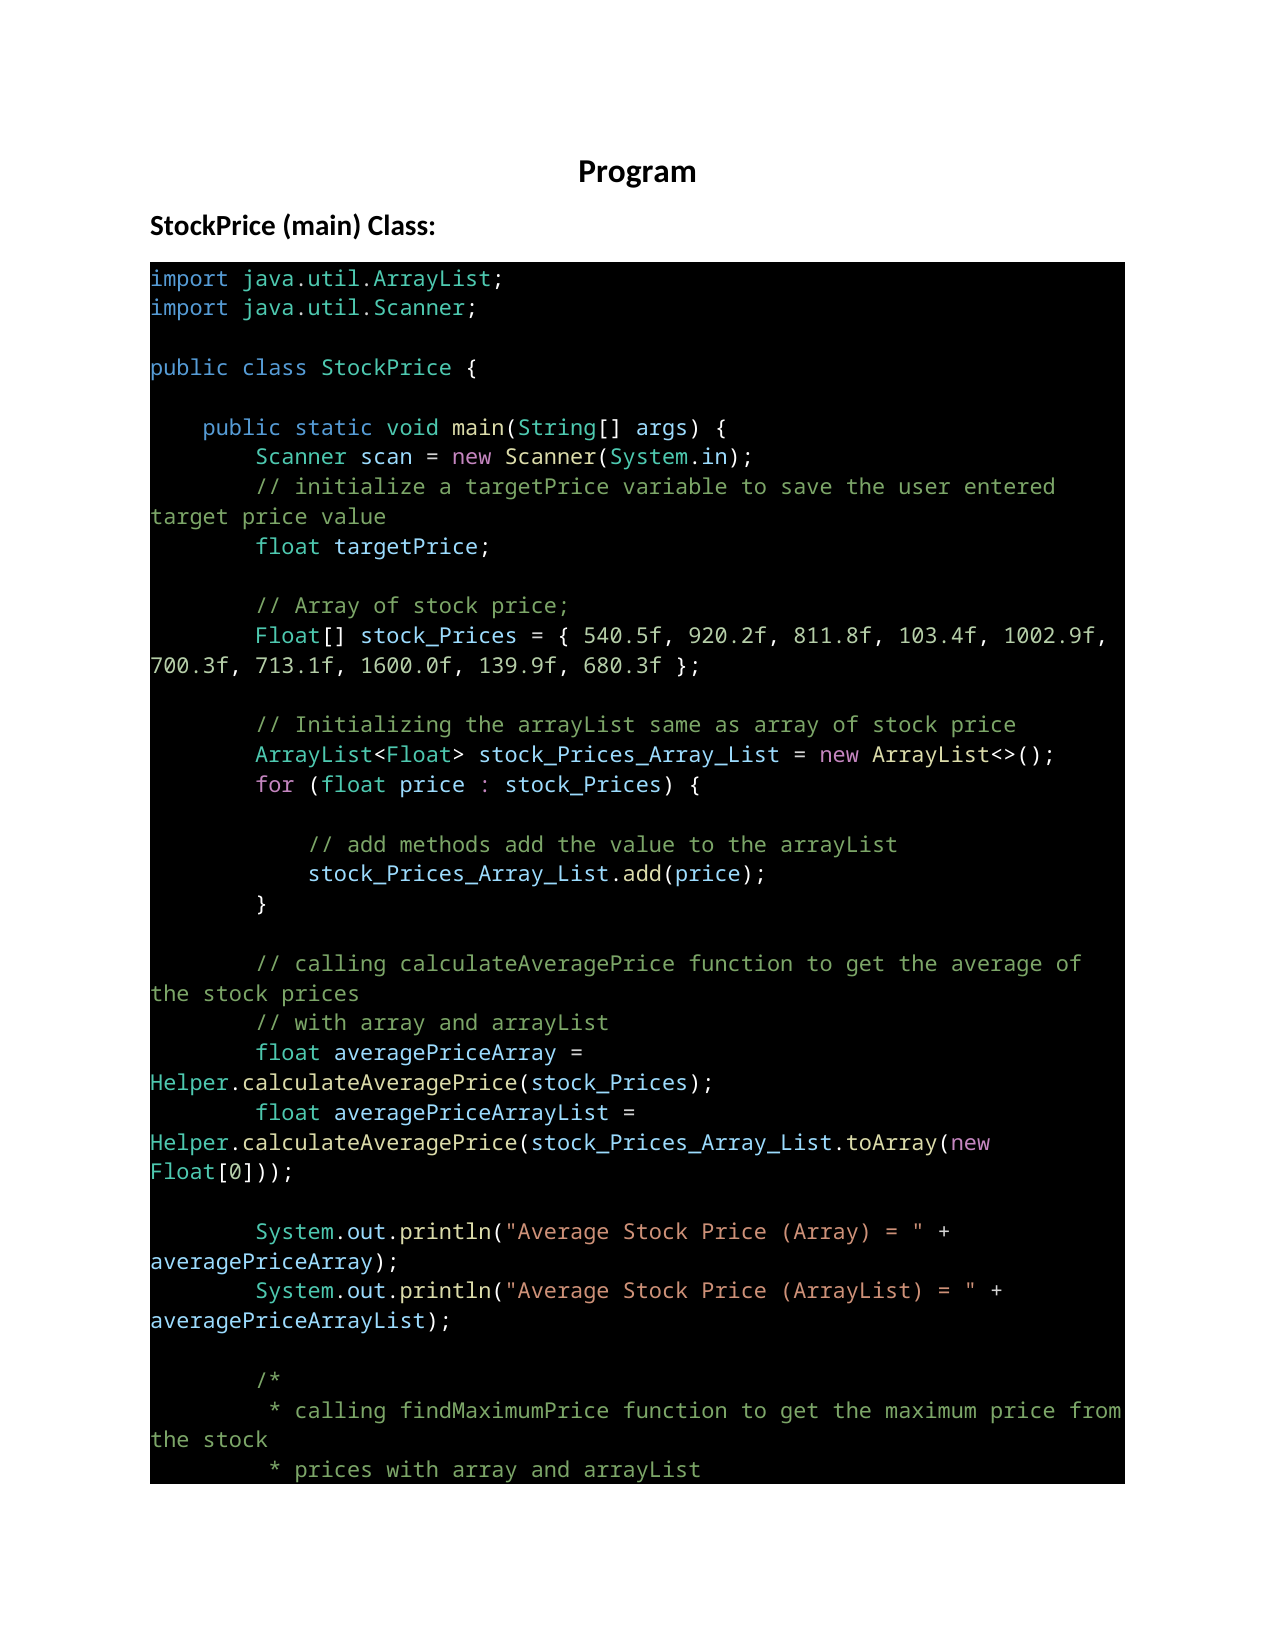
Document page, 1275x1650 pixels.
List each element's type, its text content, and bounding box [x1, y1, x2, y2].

text StockPrice (main) Class: [150, 207, 1125, 243]
text // Array of stock price; [150, 590, 1125, 620]
text public static void main(String[] args) { [150, 411, 1125, 441]
text stock_Prices_Array_List.add(price); [150, 858, 1125, 888]
text // calling calculateAveragePrice function to get the average of the stock prices [150, 948, 1125, 1007]
text float targetPrice; [150, 531, 1125, 560]
text // initialize a targetPrice variable to save the user entered target price value [150, 471, 1125, 531]
text // Initializing the arrayList same as array of stock price [150, 709, 1125, 739]
text System.out.println("Average Stock Price (ArrayList) = " + averagePriceArrayList); [150, 1275, 1125, 1335]
text ArrayList<Float> stock_Prices_Array_List = new ArrayList<>(); [150, 739, 1125, 769]
text public class StockPrice { [150, 352, 1125, 382]
text float averagePriceArray = Helper.calculateAveragePrice(stock_Prices); [150, 1037, 1125, 1097]
text float averagePriceArrayList = Helper.calculateAveragePrice(stock_Prices_Array_List.toArray(new Float[0])); [150, 1097, 1125, 1186]
text System.out.println("Average Stock Price (Array) = " + averagePriceArray); [150, 1216, 1125, 1275]
text for (float price : stock_Prices) { [150, 769, 1125, 799]
text Scanner scan = new Scanner(System.in); [150, 441, 1125, 471]
text /* [150, 1365, 1125, 1394]
text import java.util.Scanner; [150, 292, 1125, 322]
text // add methods add the value to the arrayList [150, 828, 1125, 858]
text * calling findMaximumPrice function to get the maximum price from the stock [150, 1394, 1125, 1454]
text Program [150, 150, 1125, 191]
text * prices with array and arrayList [150, 1454, 1125, 1484]
text } [150, 888, 1125, 918]
text // with array and arrayList [150, 1007, 1125, 1037]
text import java.util.ArrayList; [150, 262, 1125, 292]
text Float[] stock_Prices = { 540.5f, 920.2f, 811.8f, 103.4f, 1002.9f, 700.3f, 713.1f, 1600.0f, 139.9f, 680.3f }; [150, 620, 1125, 679]
